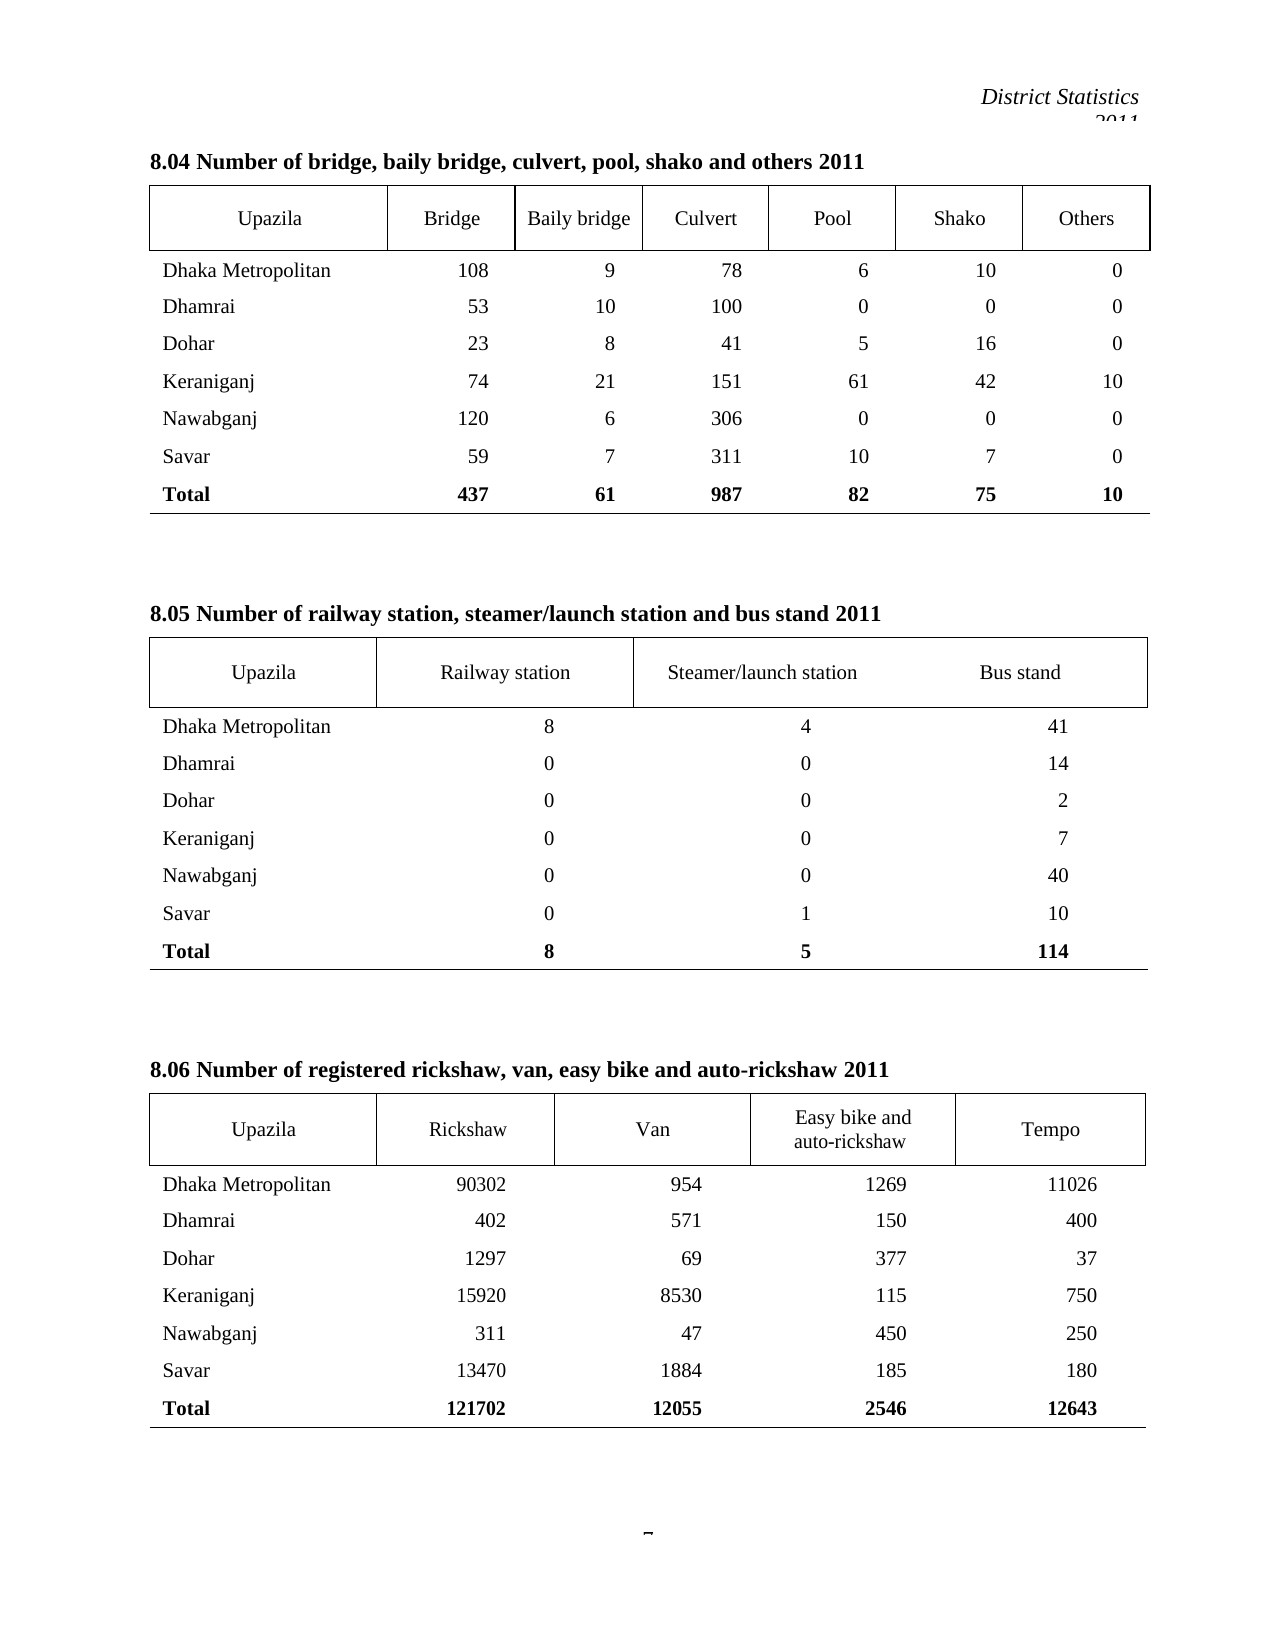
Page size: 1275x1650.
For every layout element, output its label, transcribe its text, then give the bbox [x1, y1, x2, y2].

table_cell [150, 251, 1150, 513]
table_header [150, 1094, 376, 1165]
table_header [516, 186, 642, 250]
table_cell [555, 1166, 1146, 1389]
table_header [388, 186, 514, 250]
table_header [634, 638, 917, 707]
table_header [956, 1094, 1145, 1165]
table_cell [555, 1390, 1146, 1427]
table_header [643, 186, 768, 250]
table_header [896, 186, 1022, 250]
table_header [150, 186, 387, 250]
list Number of registered rickshaw, van, easy bike and auto-rickshaw 2011 [150, 1057, 1167, 1083]
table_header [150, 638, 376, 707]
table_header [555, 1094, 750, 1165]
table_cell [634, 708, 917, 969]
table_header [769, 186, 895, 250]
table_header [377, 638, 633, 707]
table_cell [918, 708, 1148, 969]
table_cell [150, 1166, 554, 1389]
list Number of bridge, baily bridge, culvert, pool, shako and others 2011 [150, 148, 1167, 174]
list Number of railway station, steamer/launch station and bus stand 2011 [150, 600, 1167, 626]
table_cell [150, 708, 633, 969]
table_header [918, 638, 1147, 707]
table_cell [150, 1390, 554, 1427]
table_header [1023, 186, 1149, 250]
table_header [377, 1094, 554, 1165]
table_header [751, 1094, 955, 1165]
